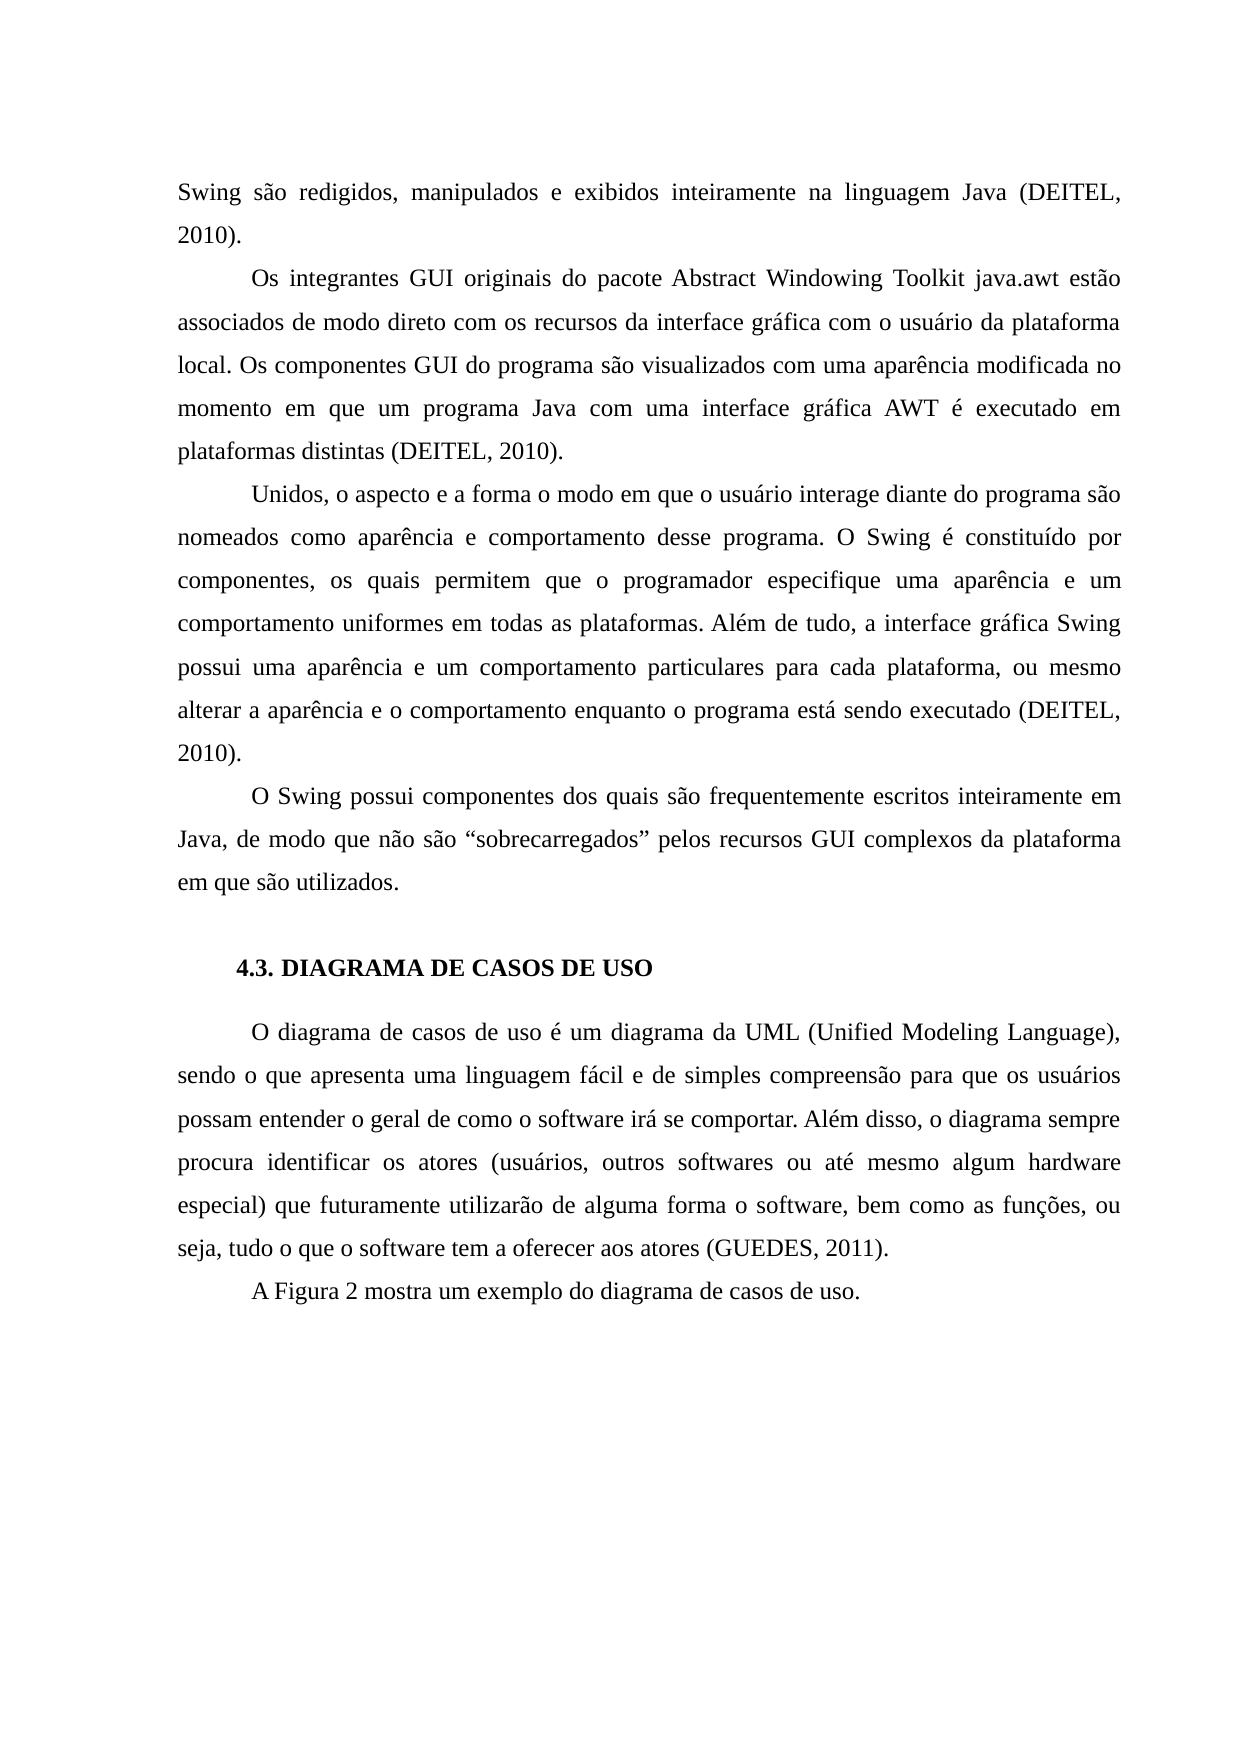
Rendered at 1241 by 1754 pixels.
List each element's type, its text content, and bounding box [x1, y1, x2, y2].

list DIAGRAMA DE CASOS DE USO [236, 953, 1122, 982]
text O diagrama de casos de uso é um diagrama da UML (Unified Modeling Language), sendo o que apresenta uma linguagem fácil e de simples compreensão para que os usuários possam entender o geral de como o software irá se comportar. Além disso, o diagrama sempre procura identificar os atores (usuários, outros softwares ou até mesmo algum hardware especial) que futuramente utilizarão de alguma forma o software, bem como as funções, ou seja, tudo o que o software tem a oferecer aos atores (GUEDES, 2011). [177, 1017, 1122, 1262]
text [177, 177, 1122, 249]
text A Figura 2 mostra um exemplo do diagrama de casos de uso. [177, 1276, 1122, 1305]
text O Swing possui componentes dos quais são frequentemente escritos inteiramente em Java, de modo que não são “sobrecarregados” pelos recursos GUI complexos da plataforma em que são utilizados. [177, 781, 1122, 896]
text Os integrantes GUI originais do pacote Abstract Windowing Toolkit java.awt estão associados de modo direto com os recursos da interface gráfica com o usuário da plataforma local. Os componentes GUI do programa são visualizados com uma aparência modificada no momento em que um programa Java com uma interface gráfica AWT é executado em plataformas distintas (DEITEL, 2010). [177, 263, 1122, 465]
text Unidos, o aspecto e a forma o modo em que o usuário interage diante do programa são nomeados como aparência e comportamento desse programa. O Swing é constituído por componentes, os quais permitem que o programador especifique uma aparência e um comportamento uniformes em todas as plataformas. Além de tudo, a interface gráfica Swing possui uma aparência e um comportamento particulares para cada plataforma, ou mesmo alterar a aparência e o comportamento enquanto o programa está sendo executado (DEITEL, 2010). [177, 479, 1122, 767]
